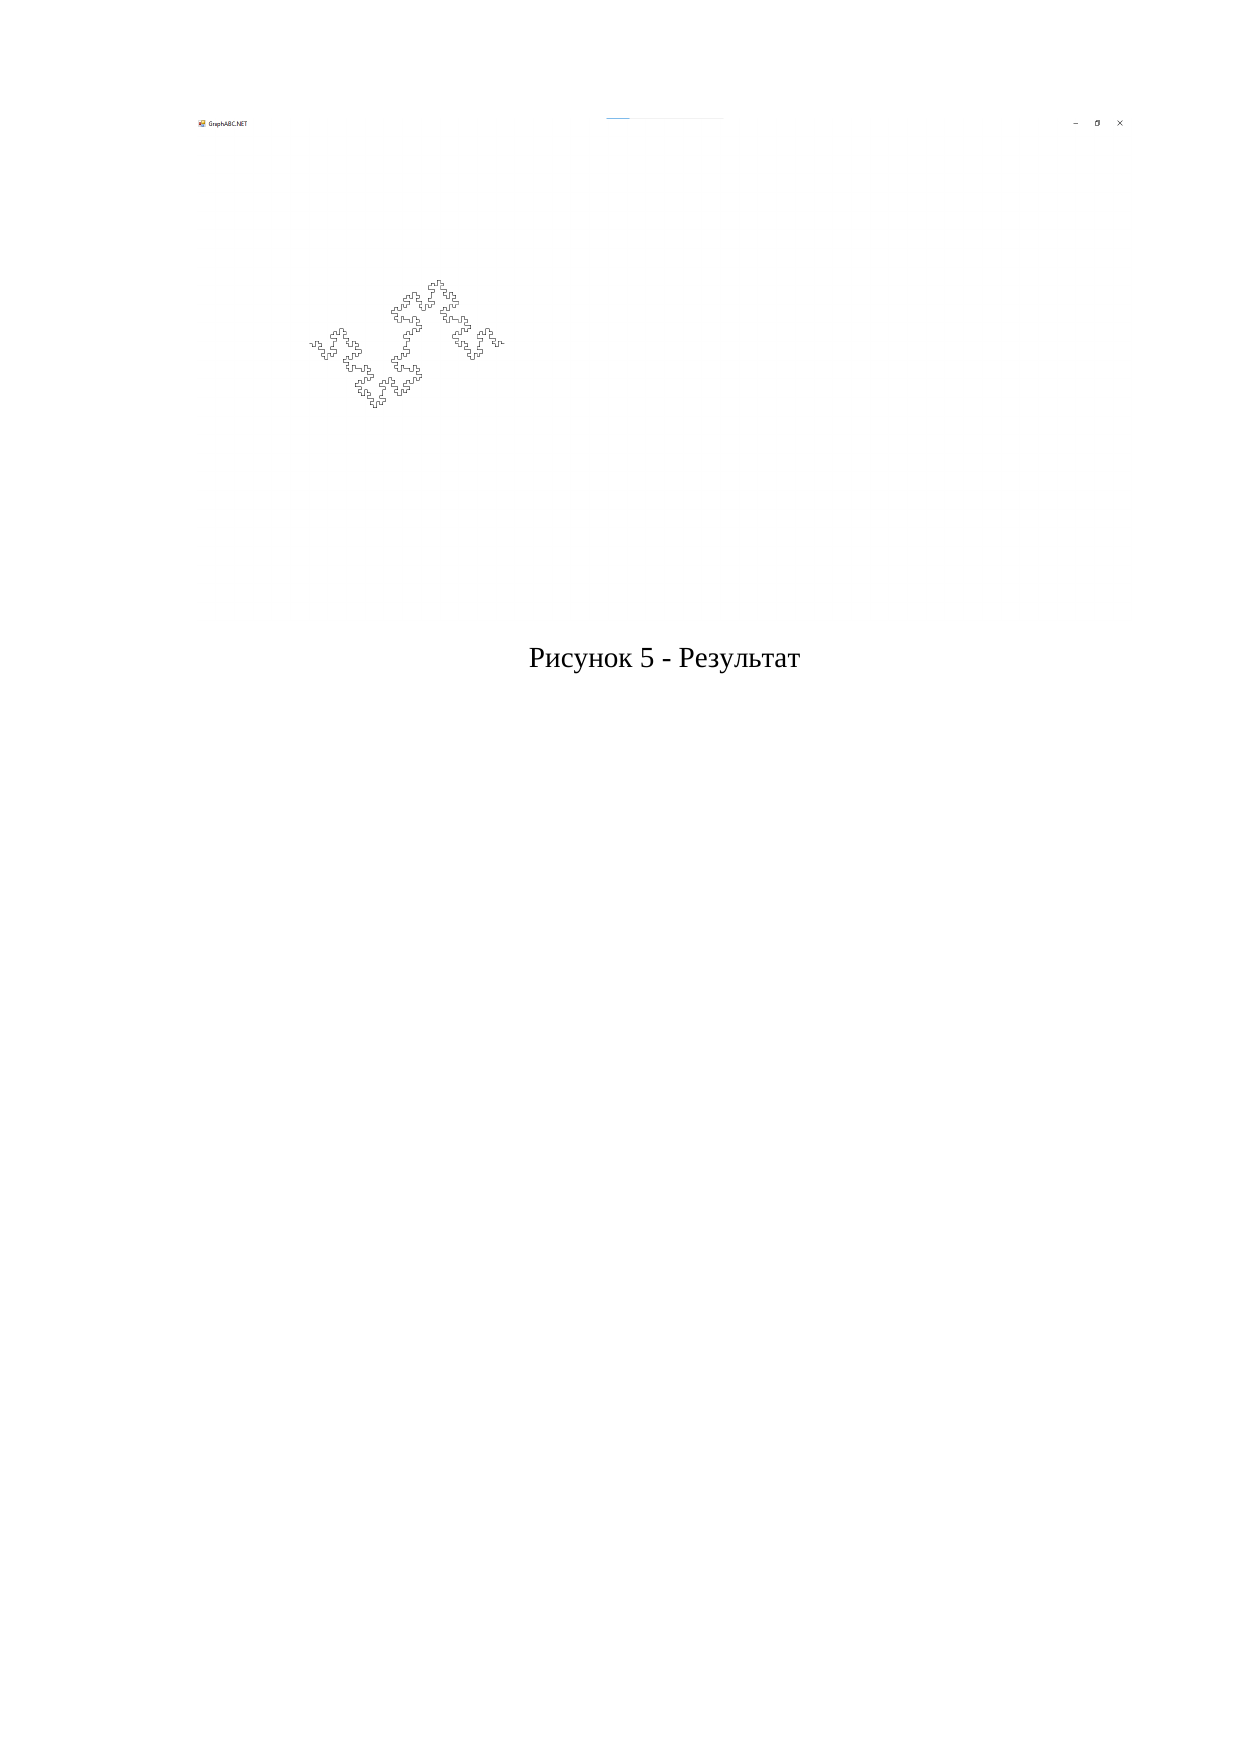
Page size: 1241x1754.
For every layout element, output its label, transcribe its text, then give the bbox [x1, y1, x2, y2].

text Рисунок 5 - Результат [177, 640, 1152, 673]
picture [197, 118, 1132, 621]
